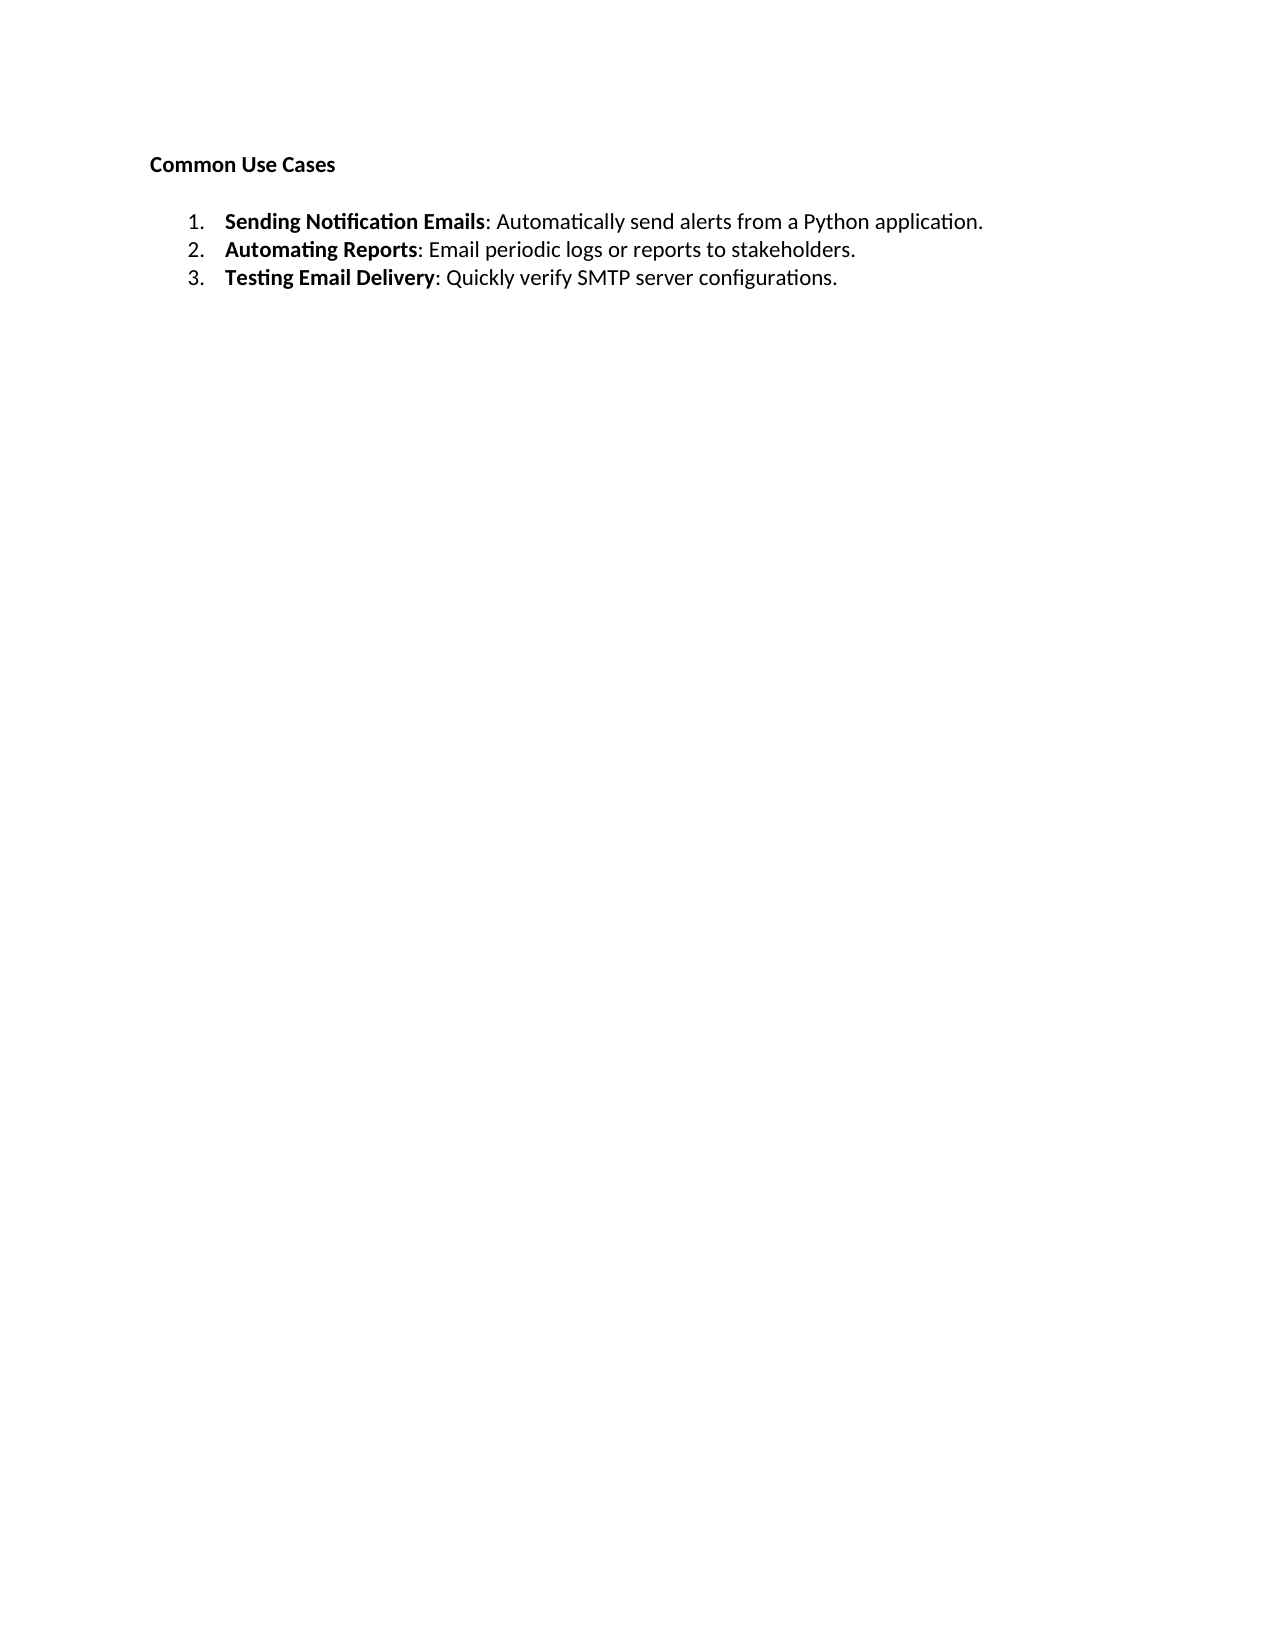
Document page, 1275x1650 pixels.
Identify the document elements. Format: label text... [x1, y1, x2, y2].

text Common Use Cases [150, 150, 1125, 178]
list Testing Email Delivery: Quickly verify SMTP server configurations. [187, 263, 1125, 291]
list Automating Reports: Email periodic logs or reports to stakeholders. [187, 235, 1125, 263]
list Sending Notification Emails: Automatically send alerts from a Python application. [187, 207, 1125, 235]
